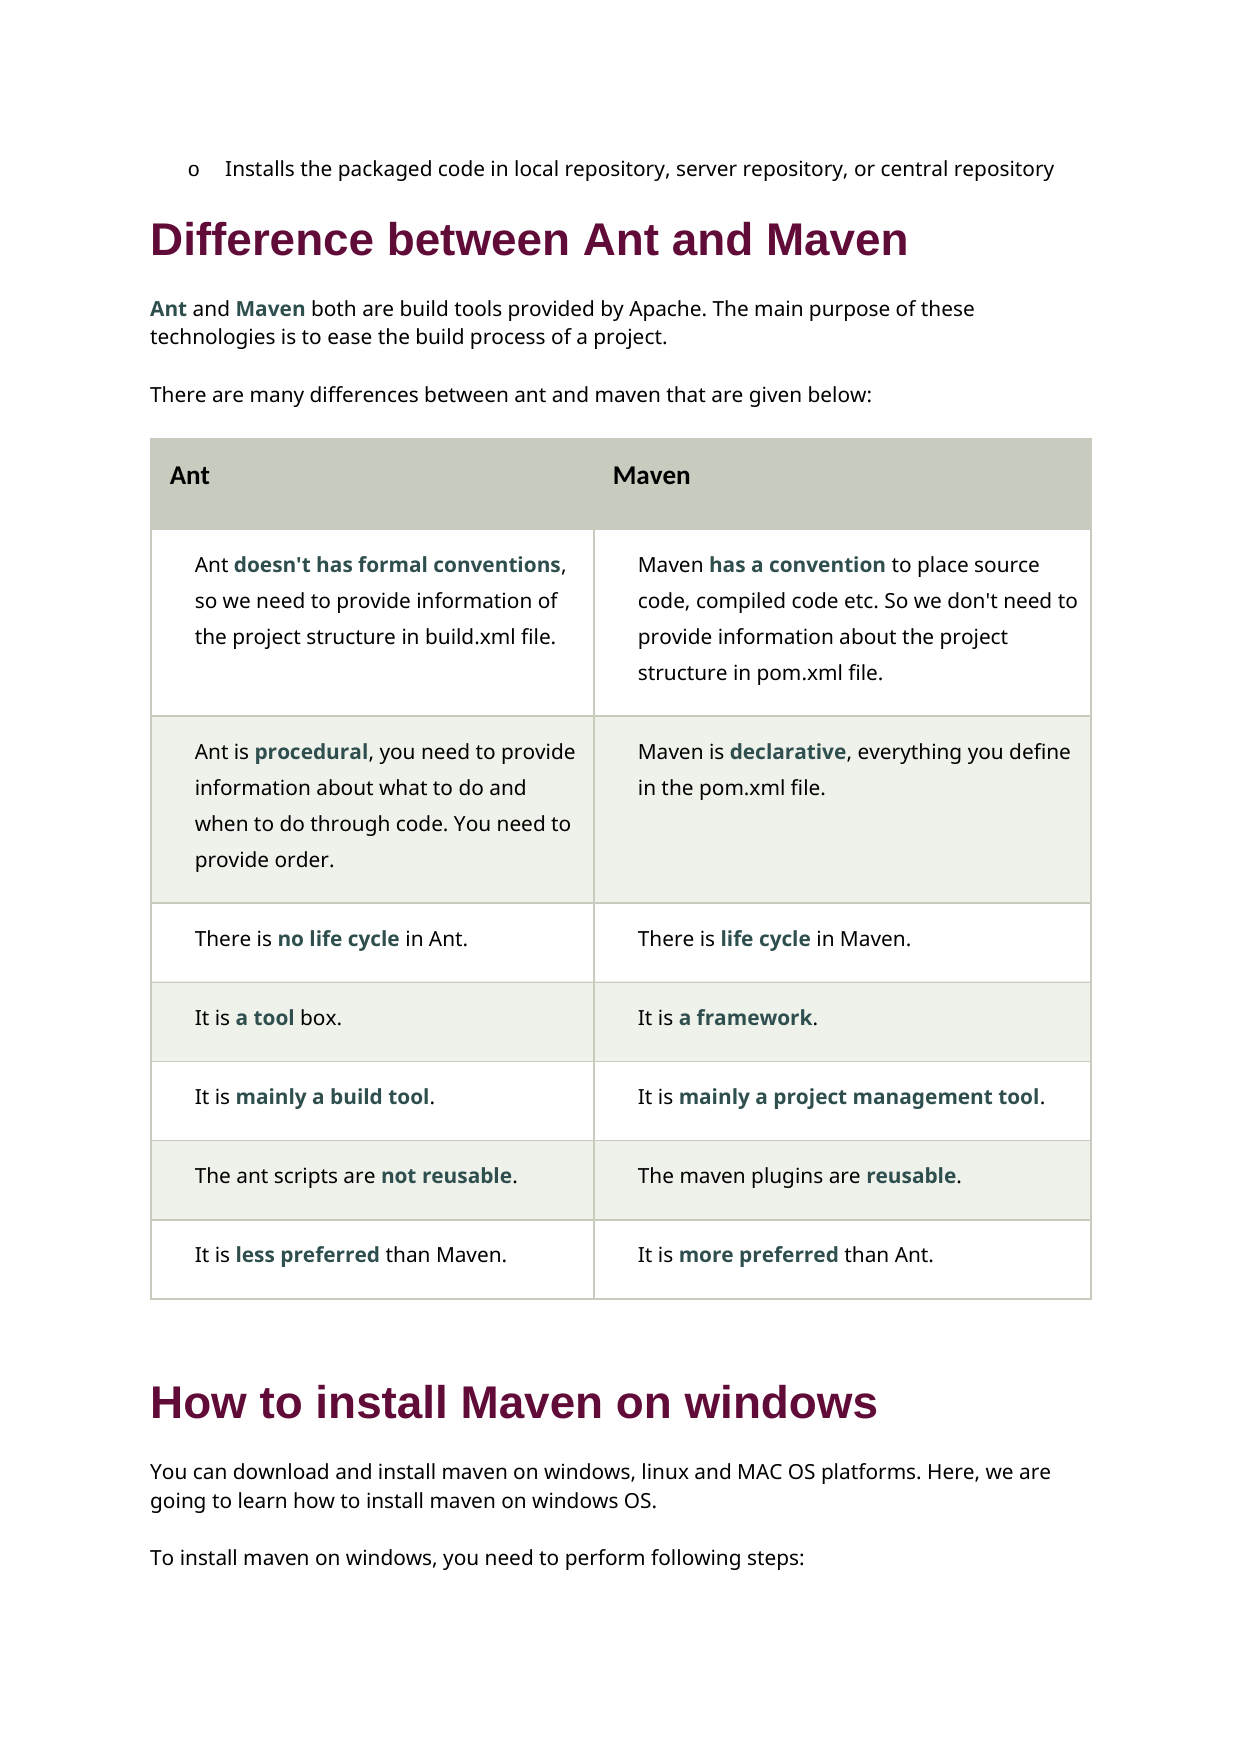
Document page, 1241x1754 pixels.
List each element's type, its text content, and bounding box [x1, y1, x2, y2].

subtitle Difference between Ant and Maven [150, 212, 1090, 265]
table_cell It is more preferred than Ant. [595, 1221, 1090, 1298]
text There are many differences between ant and maven that are given below: [150, 380, 1090, 408]
table_header Maven [594, 439, 1090, 528]
text To install maven on windows, you need to perform following steps: [150, 1543, 1090, 1572]
table_cell Ant is procedural, you need to provide information about what to do and when to do through code. You need to provide order. [152, 717, 593, 902]
table_cell Ant doesn't has formal conventions, so we need to provide information of the project structure in build.xml file. [152, 530, 593, 715]
table_cell It is mainly a project management tool. [595, 1062, 1090, 1140]
subtitle How to install Maven on windows [150, 1376, 1090, 1428]
table_cell Maven has a convention to place source code, compiled code etc. So we don't need to provide information about the project structure in pom.xml file. [595, 530, 1090, 715]
list Installs the packaged code in local repository, server repository, or central repository [187, 150, 1090, 183]
table_cell It is mainly a build tool. [152, 1062, 593, 1140]
table_cell It is a tool box. [152, 983, 593, 1061]
table_cell The ant scripts are not reusable. [152, 1141, 593, 1219]
table_cell It is less preferred than Maven. [152, 1221, 593, 1298]
table_cell Maven is declarative, everything you define in the pom.xml file. [595, 717, 1090, 902]
table_cell It is a framework. [595, 983, 1090, 1061]
text You can download and install maven on windows, linux and MAC OS platforms. Here, we are going to learn how to install maven on windows OS. [150, 1457, 1090, 1514]
table_header Ant [152, 439, 594, 528]
table_cell There is life cycle in Maven. [595, 904, 1090, 981]
text Ant and Maven both are build tools provided by Apache. The main purpose of these technologies is to ease the build process of a project. [150, 294, 1090, 351]
table_cell The maven plugins are reusable. [595, 1141, 1090, 1219]
table_cell There is no life cycle in Ant. [152, 904, 593, 981]
